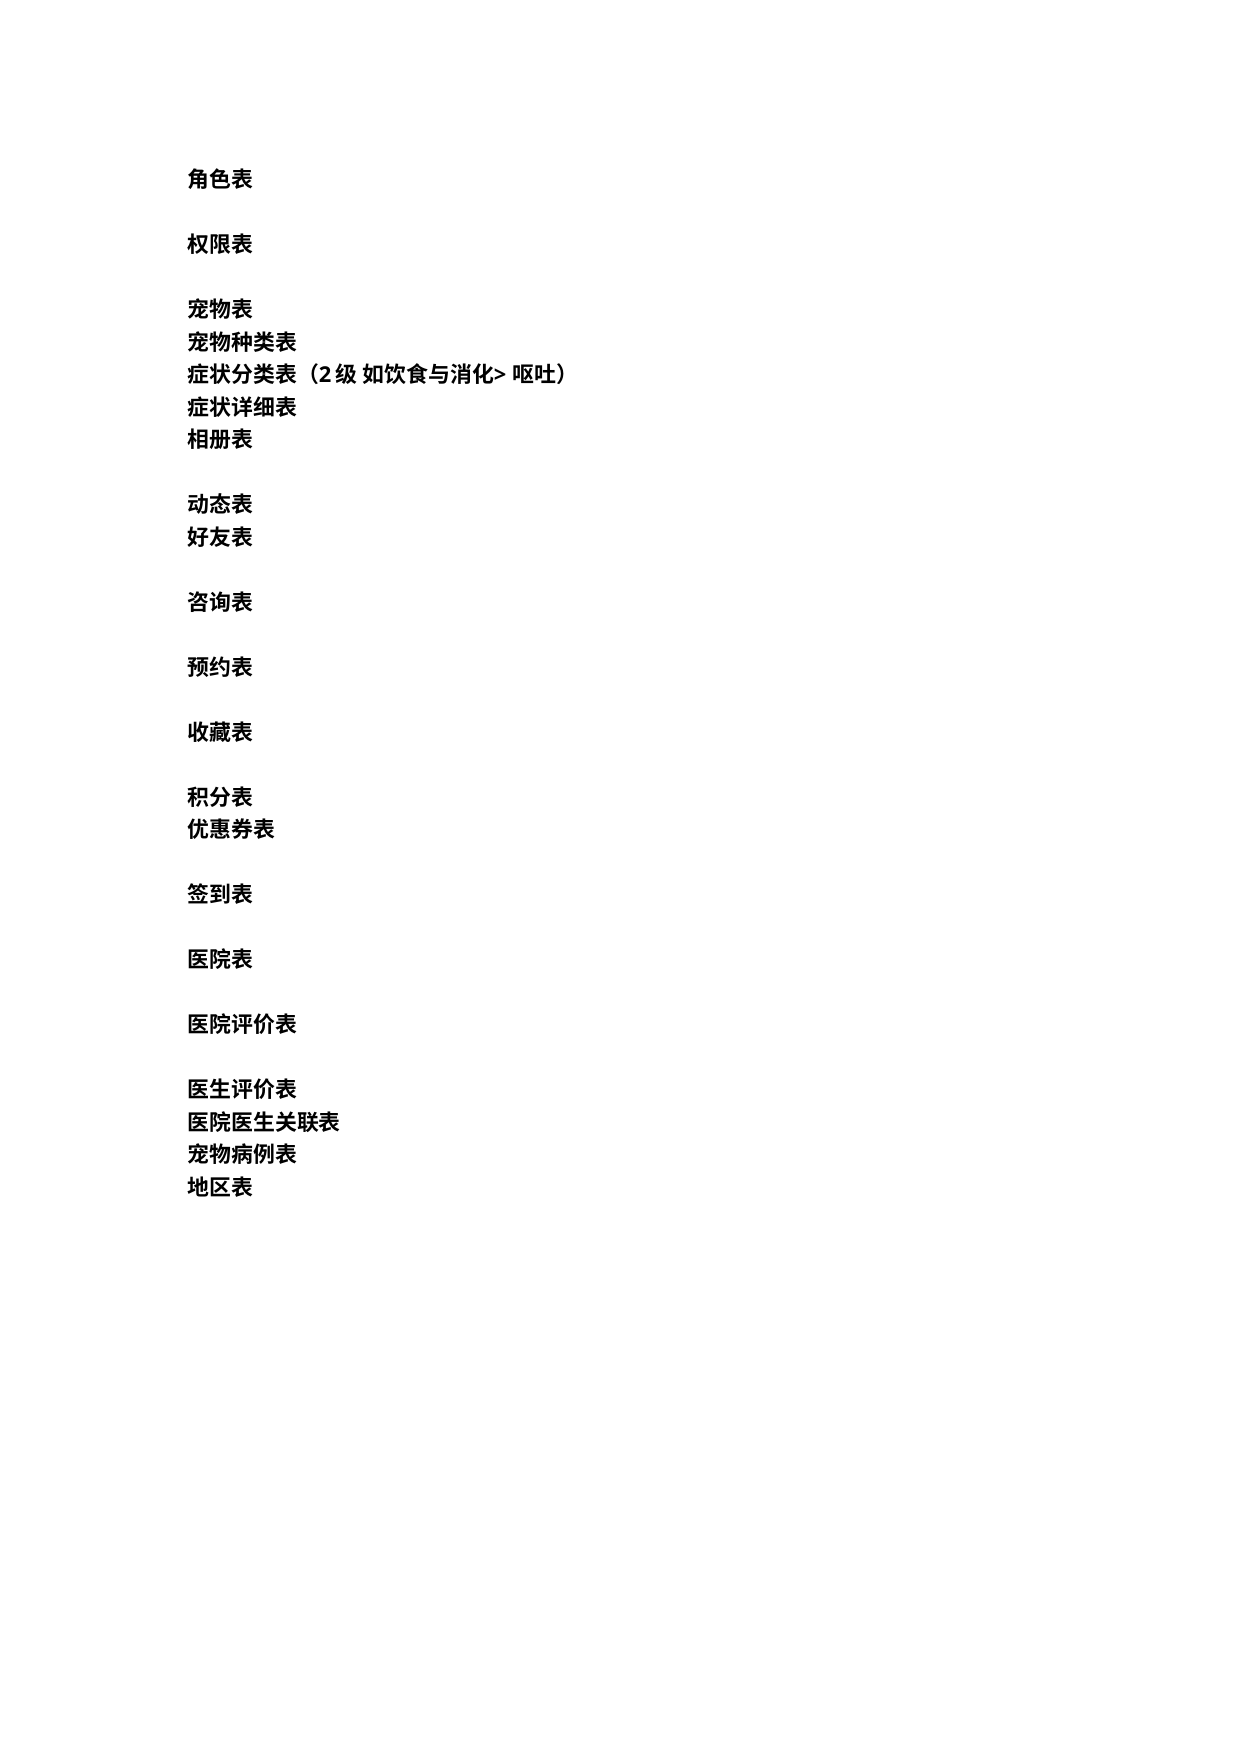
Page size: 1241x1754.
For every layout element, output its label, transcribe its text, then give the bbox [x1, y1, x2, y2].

text 地区表 [187, 1169, 1053, 1202]
text 咨询表 [187, 584, 1053, 617]
text 权限表 [187, 227, 1053, 259]
text 签到表 [187, 877, 1053, 909]
text 症状详细表 [187, 389, 1053, 422]
text 宠物病例表 [187, 1137, 1053, 1169]
text 医院评价表 [187, 1007, 1053, 1039]
text 好友表 [187, 519, 1053, 552]
text 预约表 [187, 649, 1053, 682]
text 宠物表 [187, 292, 1053, 324]
text 优惠券表 [187, 812, 1053, 844]
text 症状分类表（2级 如饮食与消化> 呕吐） [187, 357, 1053, 389]
text 医生评价表 [187, 1072, 1053, 1104]
text 相册表 [187, 422, 1053, 454]
text 收藏表 [187, 714, 1053, 747]
text 积分表 [187, 779, 1053, 812]
text 宠物种类表 [187, 324, 1053, 357]
text 医院医生关联表 [187, 1104, 1053, 1137]
text 医院表 [187, 942, 1053, 974]
text 角色表 [187, 162, 1053, 194]
text 动态表 [187, 487, 1053, 519]
